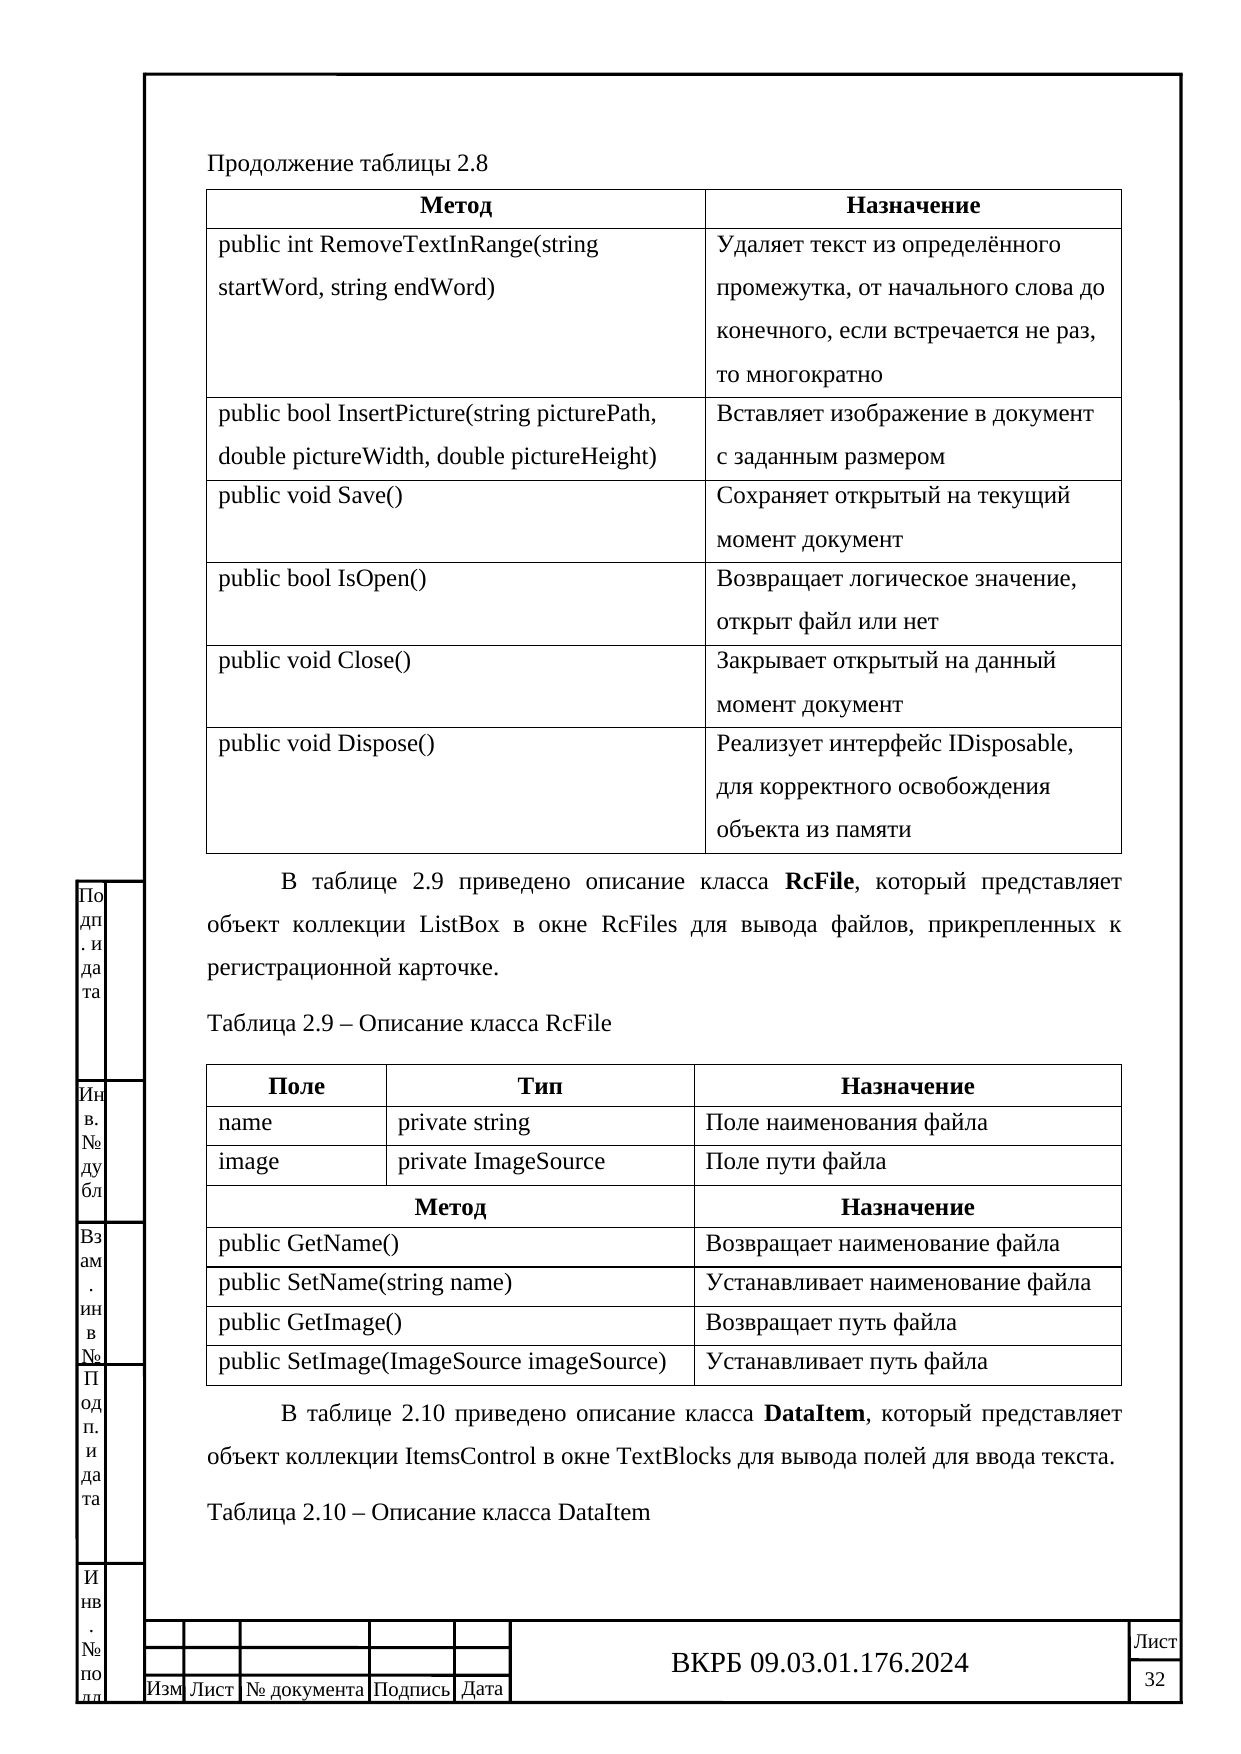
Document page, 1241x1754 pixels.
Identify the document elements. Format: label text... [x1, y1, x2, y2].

table_cell public SetName(string name) [207, 1268, 694, 1306]
table_cell private string [387, 1107, 694, 1145]
table_cell Возвращает путь файла [695, 1307, 1121, 1345]
table_header Тип [387, 1065, 694, 1106]
table_cell Устанавливает путь файла [695, 1346, 1121, 1384]
text В таблице 2.9 приведено описание класса RcFile, который представляет объект коллекции ListBox в окне RcFiles для вывода файлов, прикрепленных к регистрационной карточке. [207, 866, 1122, 981]
table_cell image [207, 1146, 386, 1185]
table_cell Сохраняет открытый на текущий момент документ [706, 481, 1121, 562]
table_cell public GetImage() [207, 1307, 694, 1345]
table_cell Устанавливает наименование файла [695, 1268, 1121, 1306]
table_cell Назначение [695, 1186, 1121, 1227]
table_cell public void Close() [207, 646, 705, 727]
table_cell public bool InsertPicture(string picturePath, double pictureWidth, double pictureHeight) [207, 398, 705, 479]
table_cell Поле пути файла [695, 1146, 1121, 1185]
table_cell public int RemoveTextInRange(string startWord, string endWord) [207, 229, 705, 397]
table_header Назначение [706, 190, 1121, 228]
table_cell public bool IsOpen() [207, 563, 705, 644]
table_header Назначение [695, 1065, 1121, 1106]
table_cell Метод [207, 1186, 694, 1227]
table_cell Реализует интерфейс IDisposable, для корректного освобождения объекта из памяти [706, 728, 1121, 853]
table_cell public void Dispose() [207, 728, 705, 853]
table_cell Возвращает наименование файла [695, 1228, 1121, 1266]
table_cell name [207, 1107, 386, 1145]
text Таблица 2.10 – Описание класса DataItem [207, 1497, 1122, 1526]
table_header Поле [207, 1065, 386, 1106]
table_cell Вставляет изображение в документ с заданным размером [706, 398, 1121, 479]
table_cell public SetImage(ImageSource imageSource) [207, 1346, 694, 1384]
table_cell public GetName() [207, 1228, 694, 1266]
table_cell Поле наименования файла [695, 1107, 1121, 1145]
table_header Метод [207, 190, 705, 228]
text Продолжение таблицы 2.8 [207, 148, 1122, 176]
text Таблица 2.9 – Описание класса RcFile [207, 1008, 1122, 1037]
table_cell Удаляет текст из определённого промежутка, от начального слова до конечного, если встречается не раз, то многократно [706, 229, 1121, 397]
table_cell private ImageSource [387, 1146, 694, 1185]
text В таблице 2.10 приведено описание класса DataItem, который представляет объект коллекции ItemsControl в окне TextBlocks для вывода полей для ввода текста. [207, 1398, 1122, 1470]
table_cell Закрывает открытый на данный момент документ [706, 646, 1121, 727]
table_cell public void Save() [207, 481, 705, 562]
table_cell Возвращает логическое значение, открыт файл или нет [706, 563, 1121, 644]
